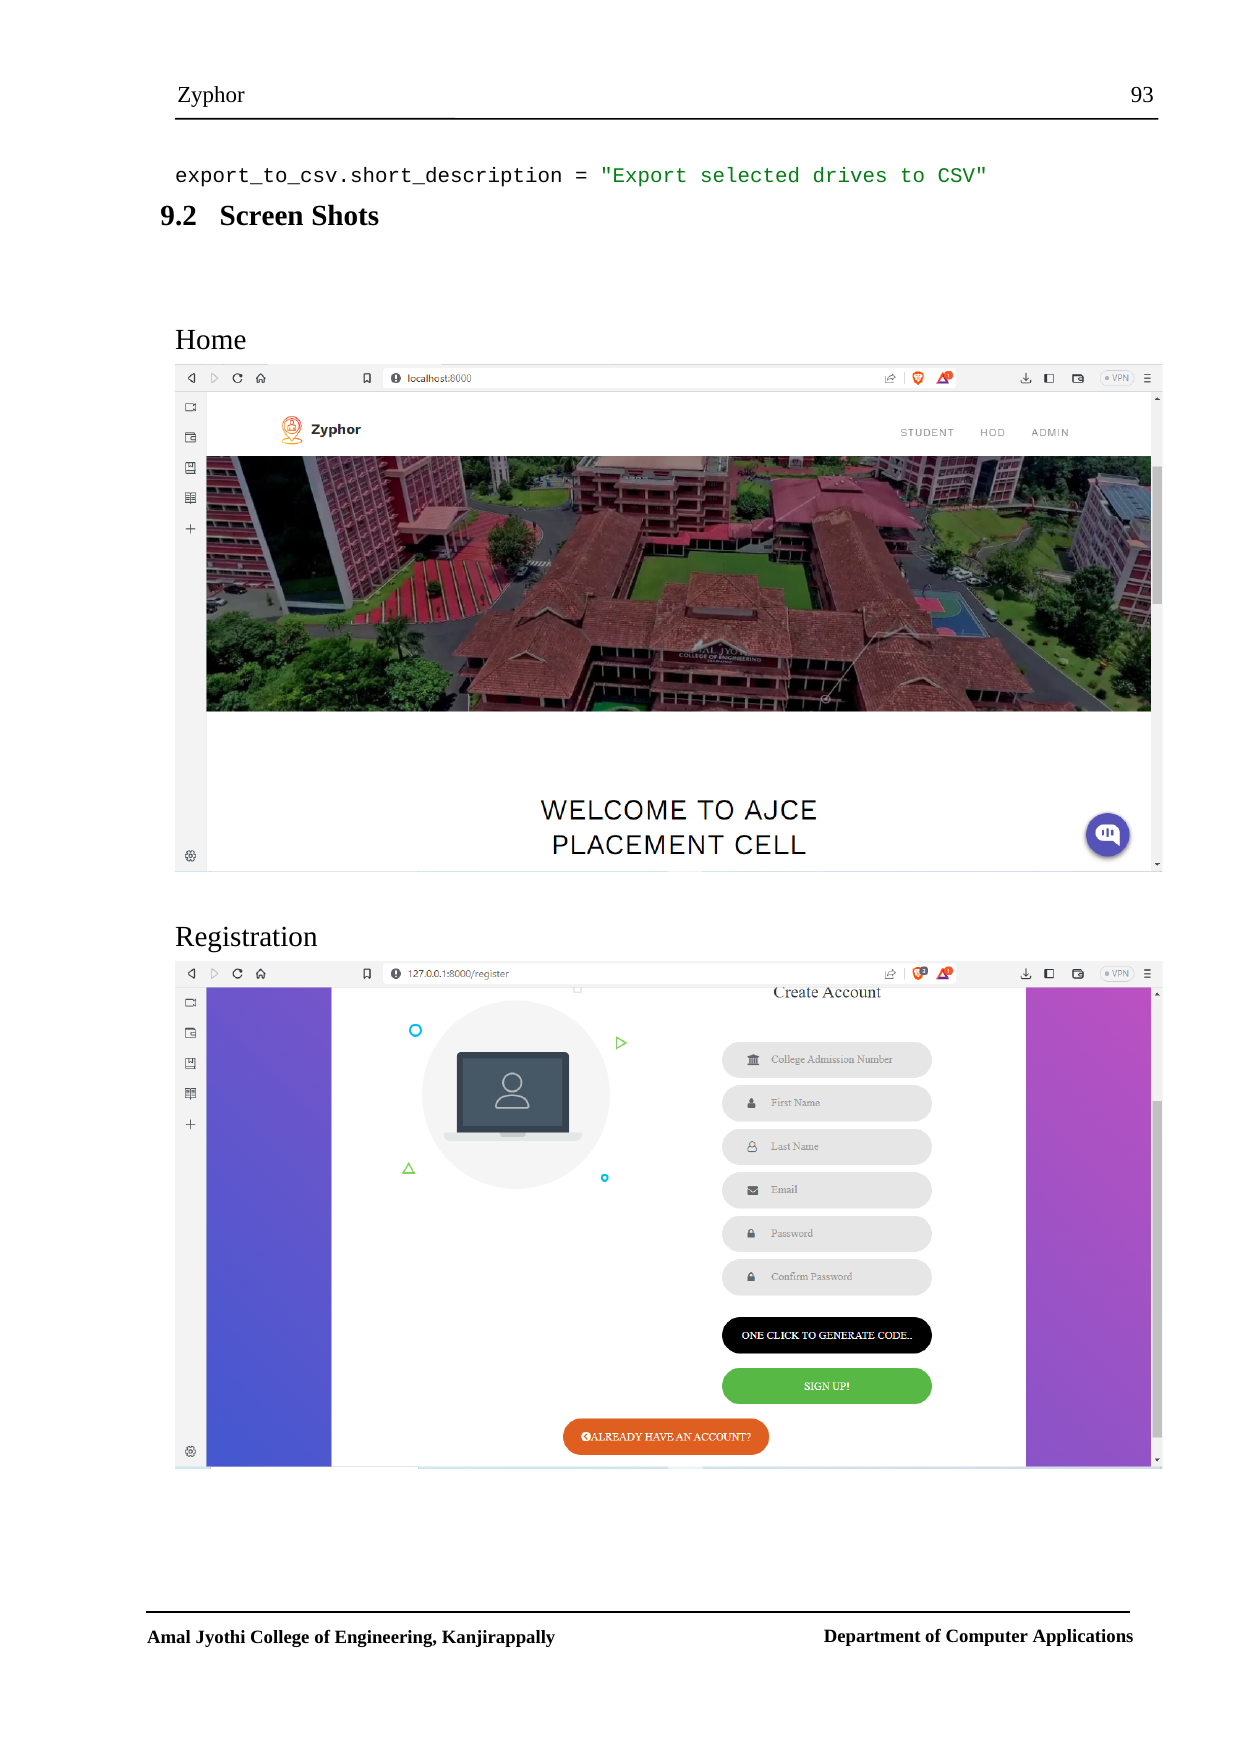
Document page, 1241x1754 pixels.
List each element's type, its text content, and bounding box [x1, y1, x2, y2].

picture [175, 364, 1163, 872]
subtitle Registration [175, 919, 1162, 952]
picture [175, 961, 1163, 1469]
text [175, 142, 1162, 189]
subtitle Screen Shots [160, 198, 1162, 232]
subtitle Home [175, 322, 1162, 355]
